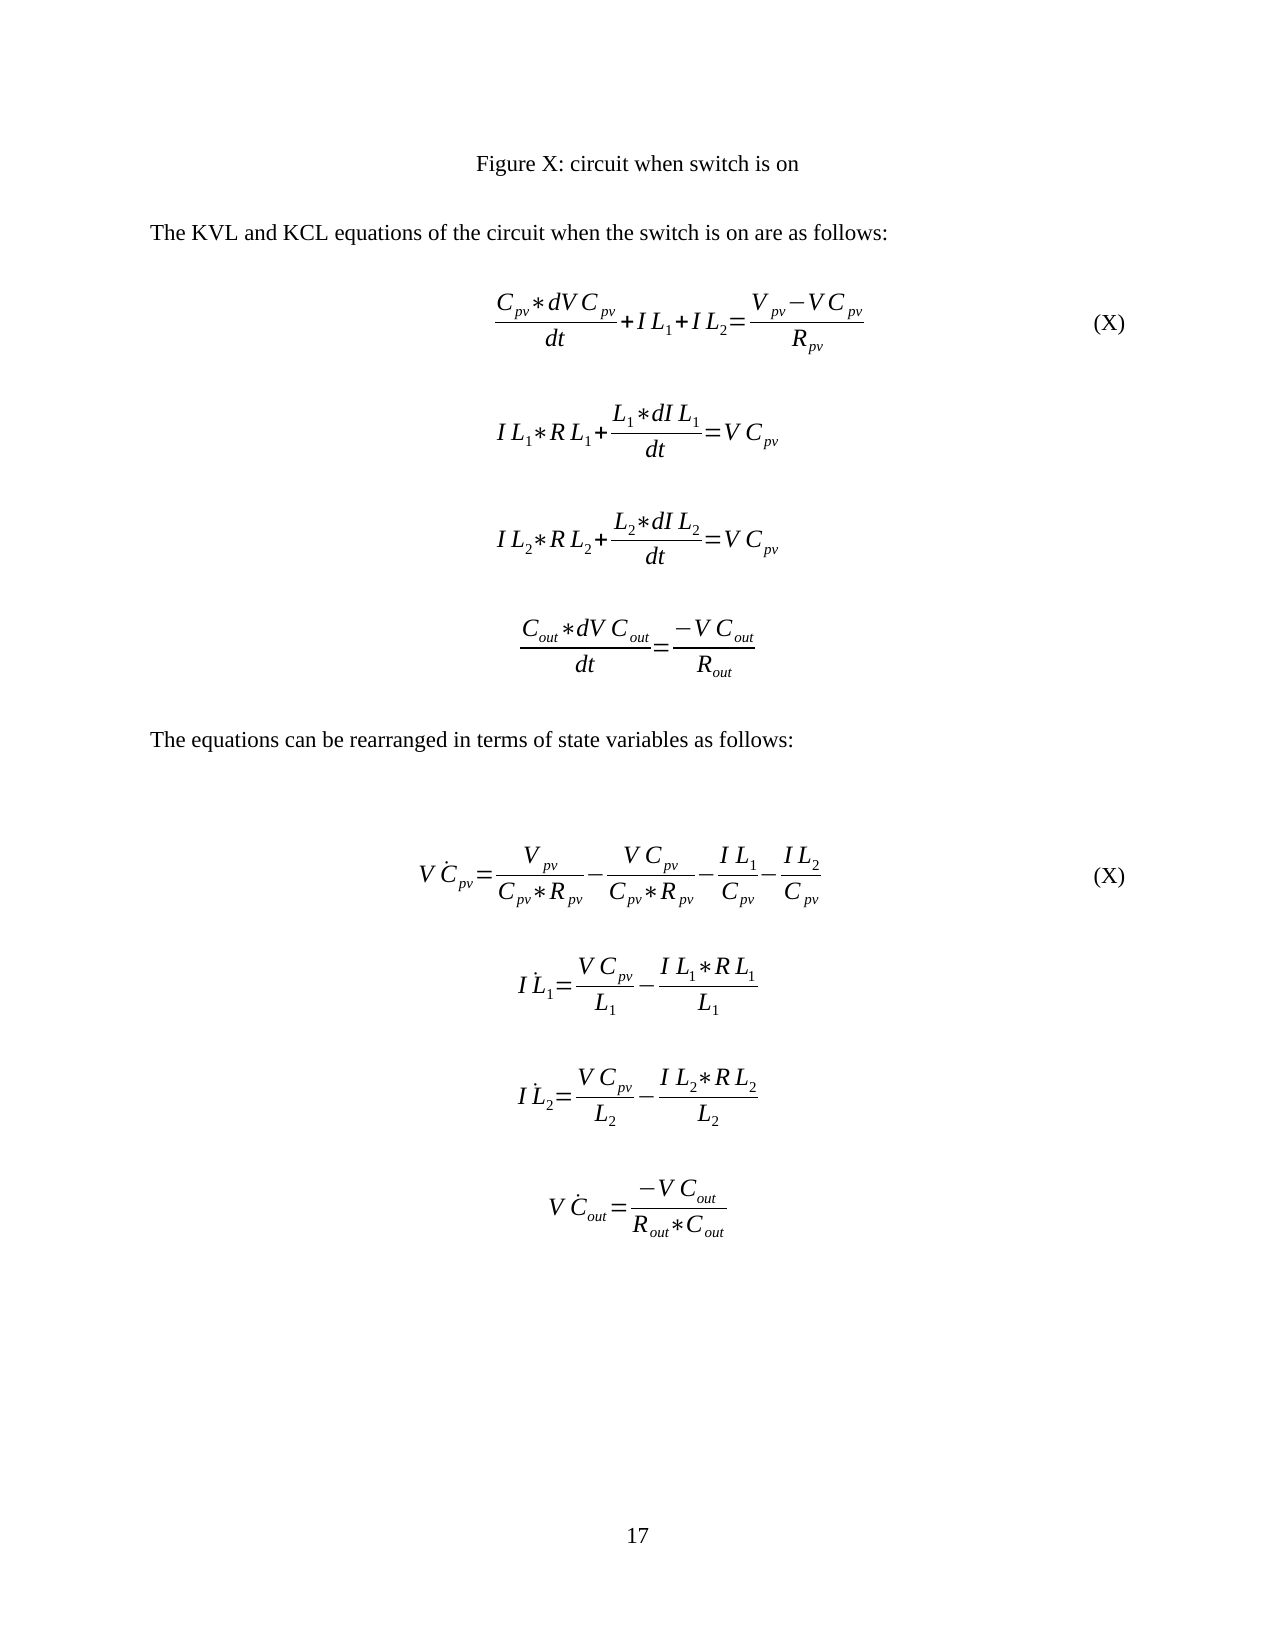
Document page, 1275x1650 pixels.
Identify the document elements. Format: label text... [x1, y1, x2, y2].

text (X) [150, 842, 1125, 908]
text (X) [150, 289, 1125, 355]
text The KVL and KCL equations of the circuit when the switch is on are as follows: [150, 219, 1125, 246]
text Figure X: circuit when switch is on [150, 150, 1125, 176]
text The equations can be rearranged in terms of state variables as follows: [150, 726, 1125, 752]
